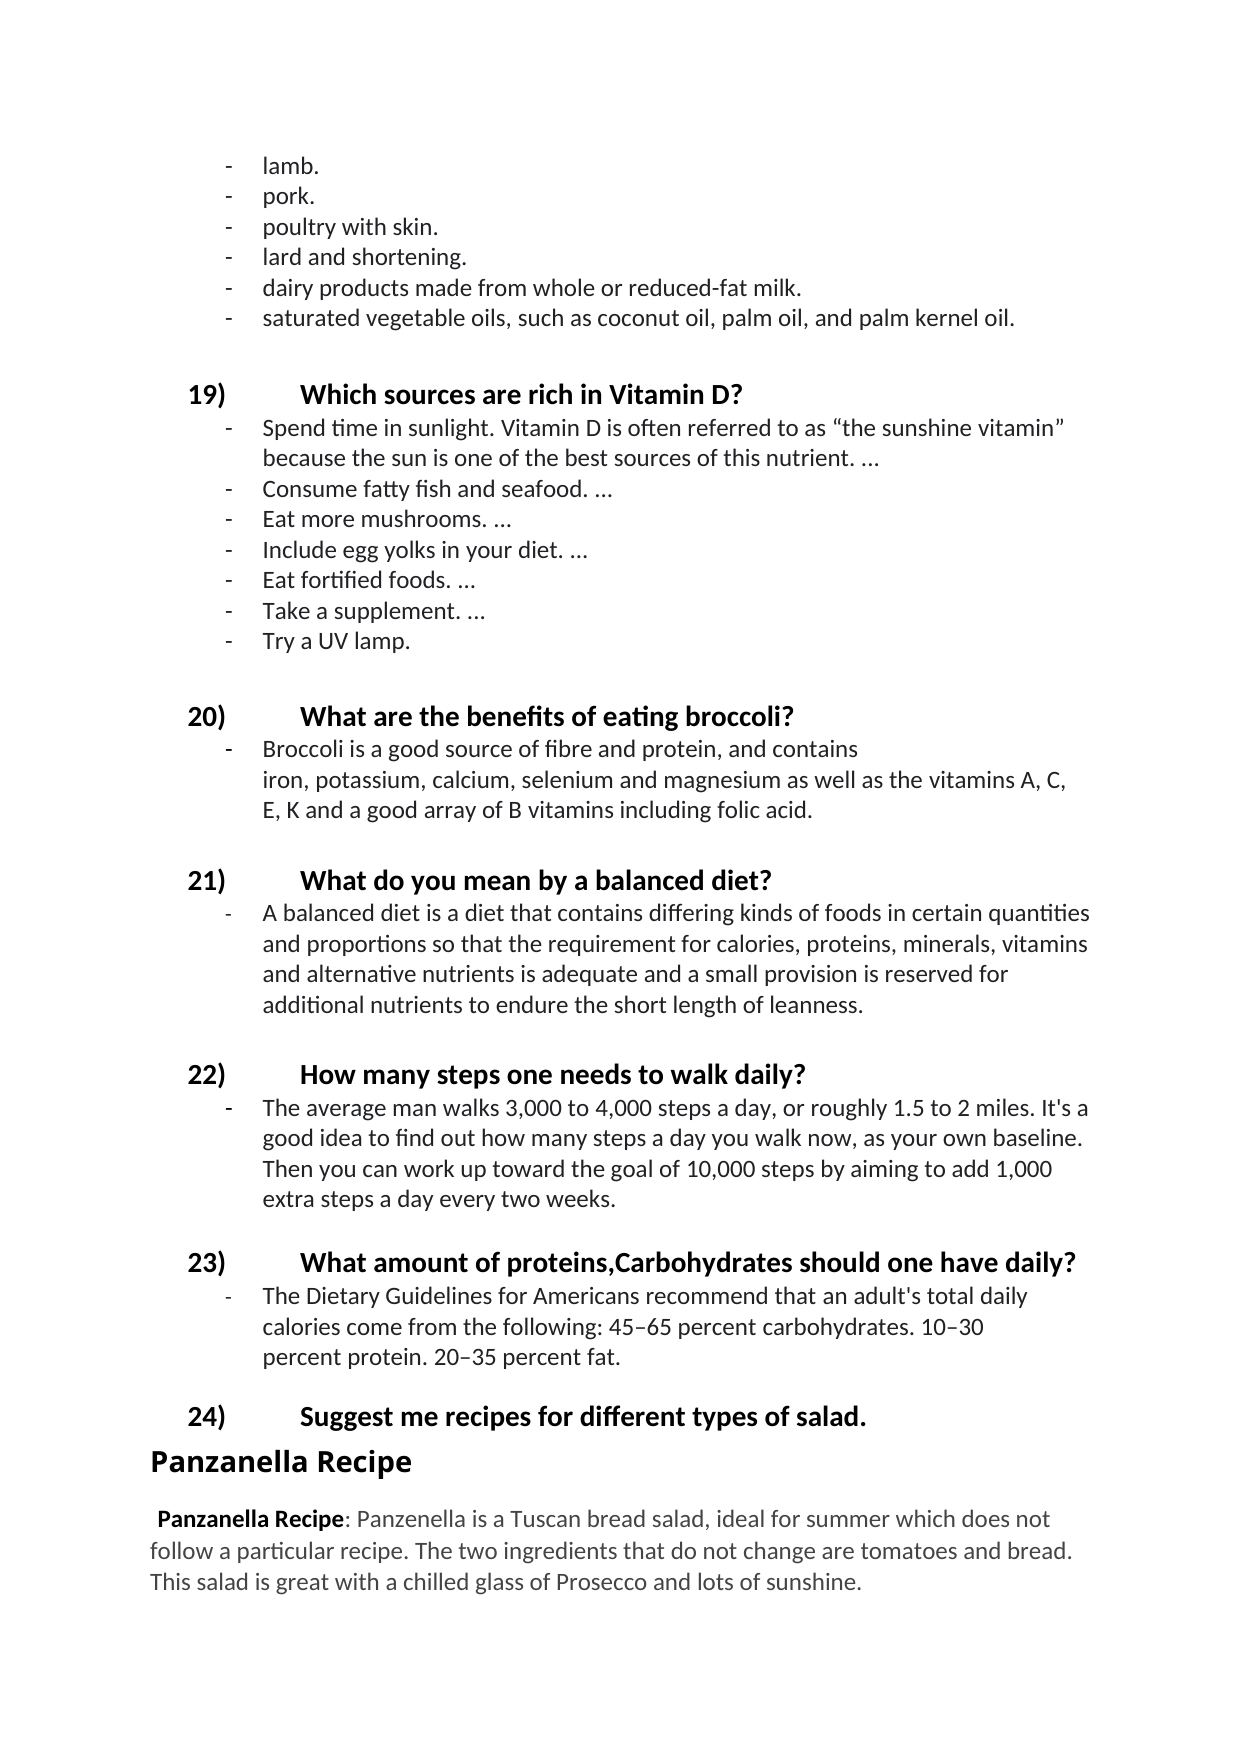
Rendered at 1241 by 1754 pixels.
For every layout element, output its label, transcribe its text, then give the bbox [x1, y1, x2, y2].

list Which sources are rich in Vitamin D? [187, 376, 1090, 412]
list A balanced diet is a diet that contains differing kinds of foods in certain quantities and proportions so that the requirement for calories, proteins, minerals, vitamins and alternative nutrients is adequate and a small provision is reserved for additional nutrients to endure the short length of leanness. [225, 897, 1090, 1019]
list lamb. [225, 150, 1090, 181]
list What do you mean by a balanced diet? [187, 862, 1090, 897]
list What are the benefits of eating broccoli? [187, 698, 1090, 733]
list Take a supplement. ... [225, 595, 1090, 625]
list lard and shortening. [225, 242, 1090, 272]
list Spend time in sunlight. Vitamin D is often referred to as “the sunshine vitamin” because the sun is one of the best sources of this nutrient. ... [225, 412, 1090, 473]
list saturated vegetable oils, such as coconut oil, palm oil, and palm kernel oil. [225, 303, 1090, 333]
list Eat more mushrooms. ... [225, 503, 1090, 534]
list How many steps one needs to walk daily? [187, 1056, 1090, 1092]
list Suggest me recipes for different types of salad. [187, 1398, 1090, 1434]
list Eat fortified foods. ... [225, 564, 1090, 595]
list poultry with skin. [225, 211, 1090, 242]
list The average man walks 3,000 to 4,000 steps a day, or roughly 1.5 to 2 miles. It's a good idea to find out how many steps a day you walk now, as your own baseline. Then you can work up toward the goal of 10,000 steps by aiming to add 1,000 extra steps a day every two weeks. [225, 1092, 1090, 1214]
list pork. [225, 181, 1090, 211]
list The Dietary Guidelines for Americans recommend that an adult's total daily calories come from the following: 45–65 percent carbohydrates. 10–30 percent protein. 20–35 percent fat. [225, 1280, 1090, 1372]
text Panzanella Recipe [150, 1442, 1090, 1481]
list Broccoli is a good source of fibre and protein, and contains iron, potassium, calcium, selenium and magnesium as well as the vitamins A, C, E, K and a good array of B vitamins including folic acid. [225, 733, 1090, 825]
list What amount of proteins,Carbohydrates should one have daily? [187, 1244, 1090, 1280]
list Consume fatty fish and seafood. ... [225, 473, 1090, 503]
list dairy products made from whole or reduced-fat milk. [225, 272, 1090, 303]
text Panzanella Recipe: Panzenella is a Tuscan bread salad, ideal for summer which does not follow a particular recipe. The two ingredients that do not change are tomatoes and bread. This salad is great with a chilled glass of Prosecco and lots of sunshine. [150, 1497, 1090, 1596]
list Include egg yolks in your diet. ... [225, 534, 1090, 564]
list Try a UV lamp. [225, 625, 1090, 656]
